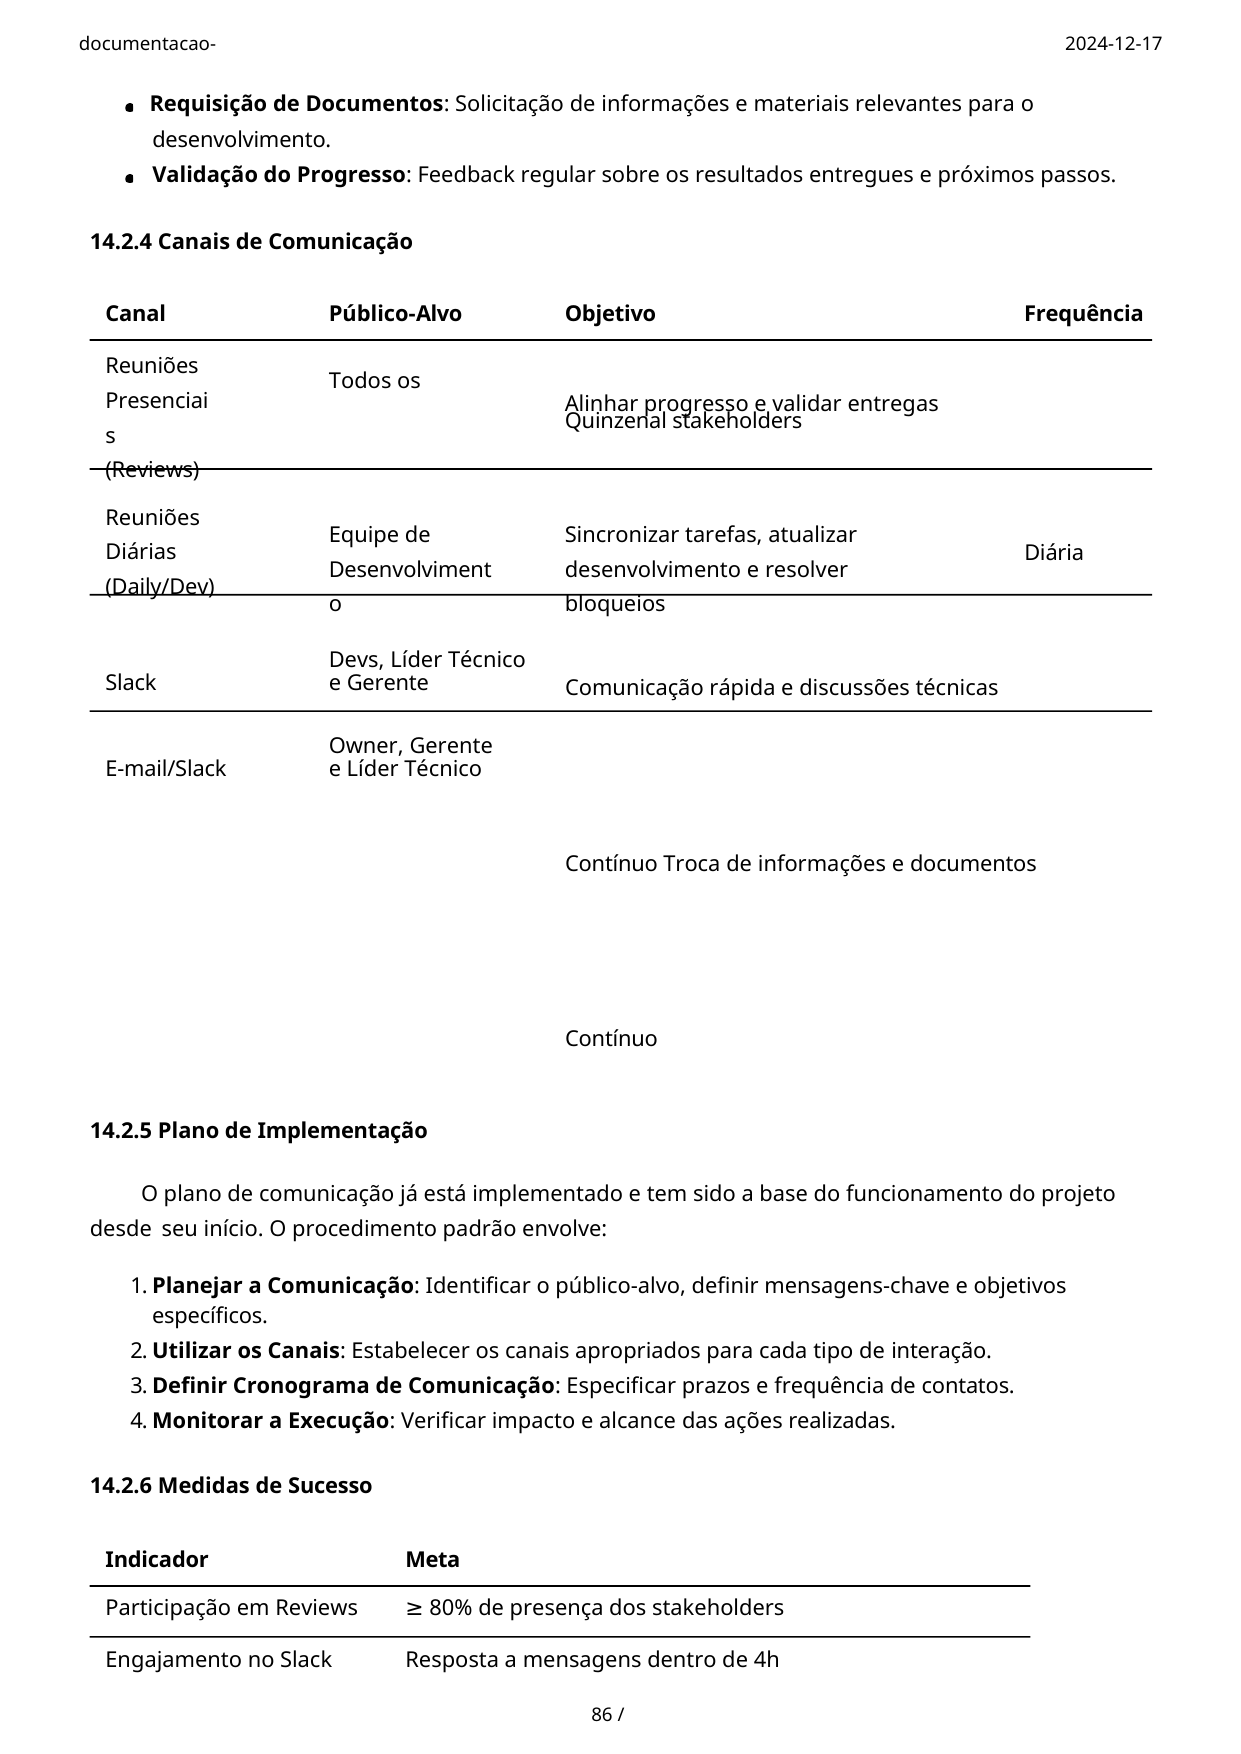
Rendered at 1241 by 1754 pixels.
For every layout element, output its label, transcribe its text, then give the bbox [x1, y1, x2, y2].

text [105, 1638, 787, 1674]
text Equipe de Desenvolvimento [328, 596, 500, 618]
text O plano de comunicação já está implementado e tem sido a base do funcionamento do projeto desde seu início. O procedimento padrão envolve: [89, 1178, 1140, 1243]
picture [125, 103, 134, 112]
text Canal Público-Alvo Objetivo Frequência [105, 298, 1166, 327]
text Comunicação rápida e discussões técnicas Contínuo Troca de informações e documentos Contínuo [565, 712, 1114, 1053]
text Validação do Progresso: Feedback regular sobre os resultados entregues e próximos passos. [125, 159, 1166, 190]
subtitle Canais de Comunicação [89, 226, 1166, 256]
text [105, 1592, 787, 1636]
list Planejar a Comunicação: Identificar o público-alvo, definir mensagens-chave e objetivos específicos. [130, 1270, 1166, 1329]
text Equipe de Desenvolvimento [328, 519, 500, 593]
text Reuniões Presenciais (Reviews) [105, 350, 211, 468]
picture [125, 174, 134, 183]
list Definir Cronograma de Comunicação: Especificar prazos e frequência de contatos. [130, 1370, 1166, 1400]
text Slack Devs, Líder Técnico e Gerente [105, 637, 529, 697]
text E-mail/Slack Owner, Gerente e Líder Técnico [105, 723, 498, 783]
text Sincronizar tarefas, atualizar desenvolvimento e resolver bloqueios [564, 596, 930, 618]
text Indicador Meta [105, 1544, 1166, 1573]
text Sincronizar tarefas, atualizar desenvolvimento e resolver bloqueios [564, 519, 930, 593]
text Requisição de Documentos: Solicitação de informações e materiais relevantes para o desenvolvimento. [125, 88, 1094, 154]
text Todos os Alinhar progresso e validar entregas Quinzenal stakeholders [329, 387, 1122, 434]
text Reuniões Diárias (Daily/Dev) [105, 501, 264, 593]
subtitle Medidas de Sucesso [89, 1470, 1166, 1500]
list Utilizar os Canais: Estabelecer os canais apropriados para cada tipo de interação. [130, 1335, 1166, 1365]
text Diária [1024, 537, 1166, 566]
subtitle Plano de Implementação [89, 1114, 1166, 1144]
text Comunicação rápida e discussões técnicas Contínuo Troca de informações e documentos Contínuo [565, 672, 1114, 710]
list Monitorar a Execução: Verificar impacto e alcance das ações realizadas. [130, 1405, 1166, 1435]
